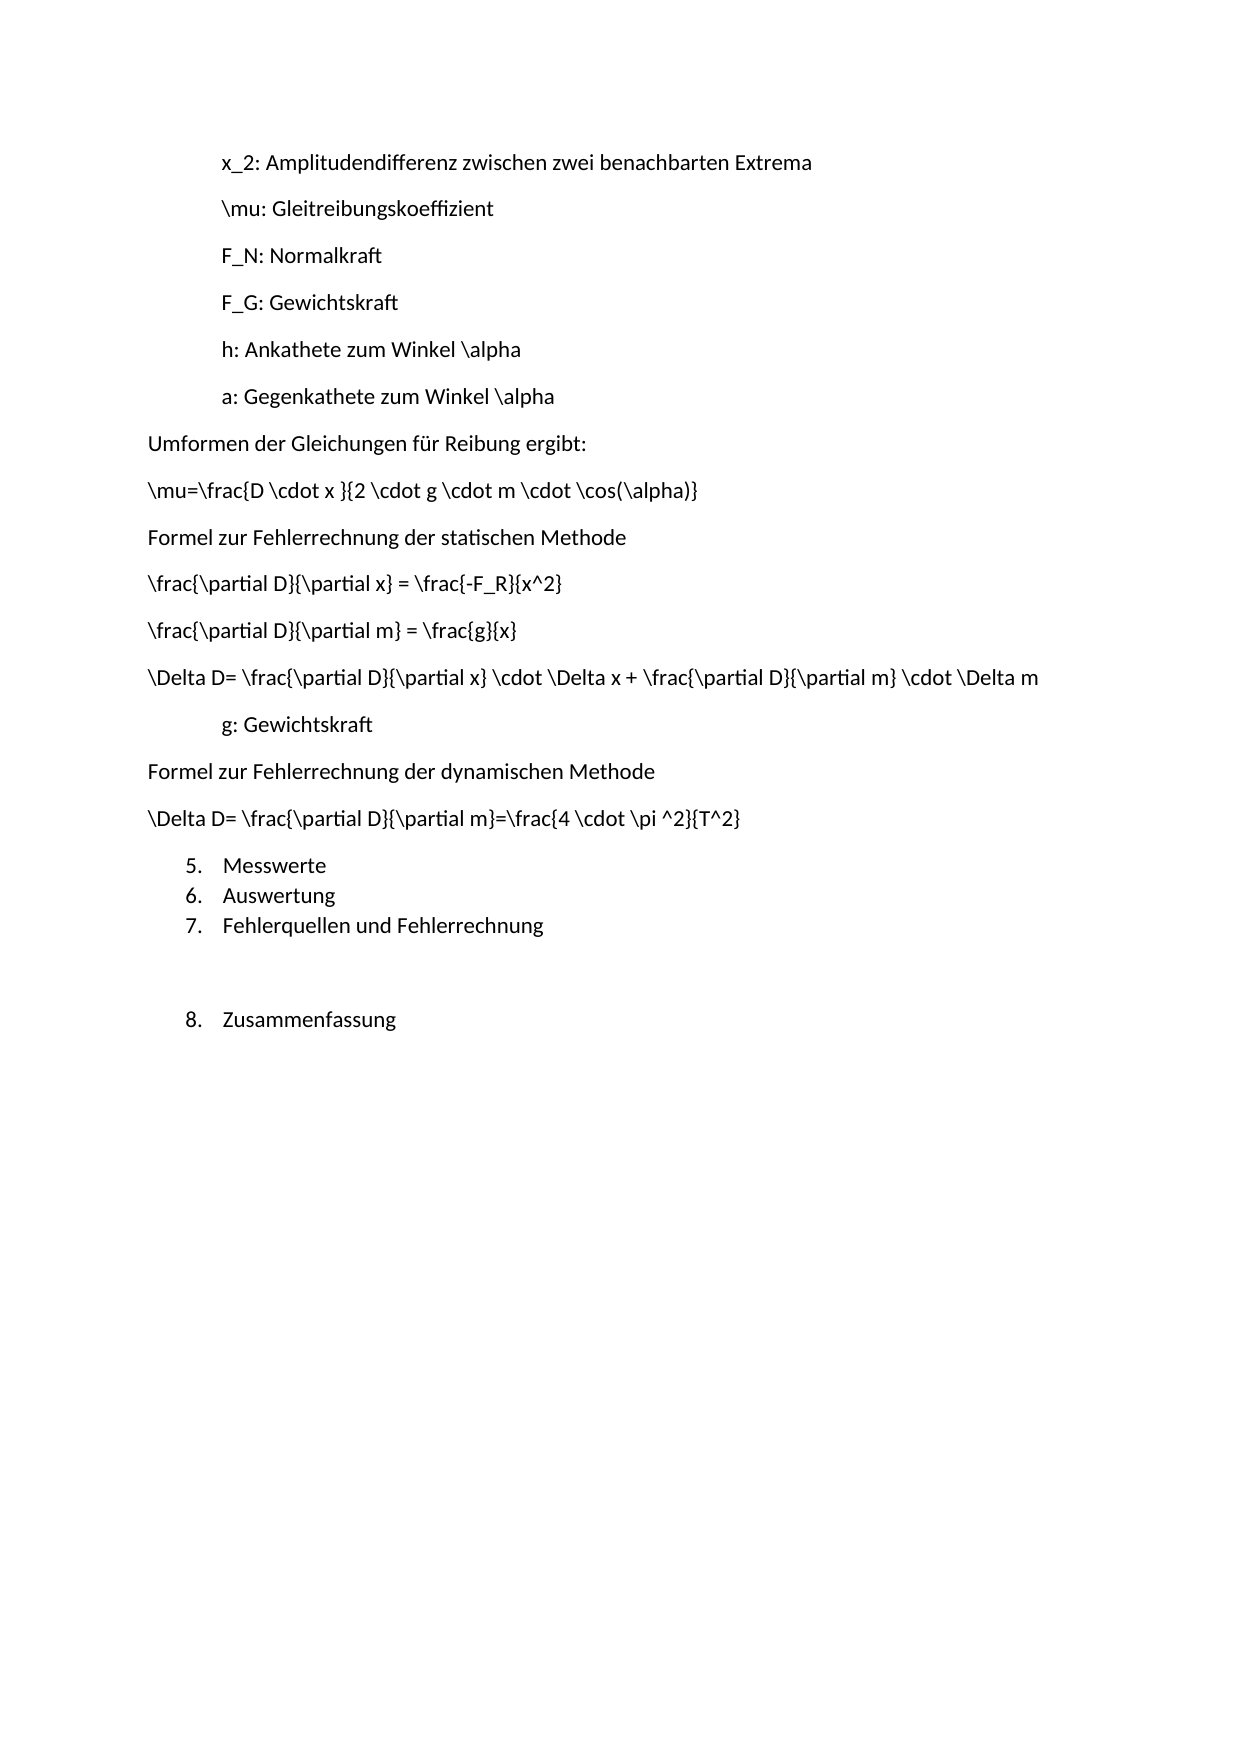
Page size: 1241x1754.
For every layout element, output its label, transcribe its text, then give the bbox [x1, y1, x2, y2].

list Messwerte [185, 851, 1093, 879]
list Fehlerquellen und Fehlerrechnung [185, 911, 1093, 939]
text Formel zur Fehlerrechnung der dynamischen Methode [148, 757, 1093, 785]
text \mu: Gleitreibungskoeffizient [148, 194, 1093, 222]
text \frac{\partial D}{\partial m} = \frac{g}{x} [148, 616, 1093, 644]
list Zusammenfassung [185, 1005, 1093, 1033]
text F_G: Gewichtskraft [148, 288, 1093, 316]
text Formel zur Fehlerrechnung der statischen Methode [148, 523, 1093, 551]
text h: Ankathete zum Winkel \alpha [148, 335, 1093, 363]
text g: Gewichtskraft [148, 710, 1093, 738]
text Umformen der Gleichungen für Reibung ergibt: [148, 429, 1093, 457]
text a: Gegenkathete zum Winkel \alpha [148, 382, 1093, 410]
text \Delta D= \frac{\partial D}{\partial x} \cdot \Delta x + \frac{\partial D}{\partial m} \cdot \Delta m [148, 663, 1093, 691]
text x_2: Amplitudendifferenz zwischen zwei benachbarten Extrema [148, 148, 1093, 176]
text \frac{\partial D}{\partial x} = \frac{-F_R}{x^2} [148, 569, 1093, 597]
text \mu=\frac{D \cdot x }{2 \cdot g \cdot m \cdot \cos(\alpha)} [148, 476, 1093, 504]
text \Delta D= \frac{\partial D}{\partial m}=\frac{4 \cdot \pi ^2}{T^2} [148, 804, 1093, 832]
list Auswertung [185, 881, 1093, 909]
text F_N: Normalkraft [148, 241, 1093, 269]
